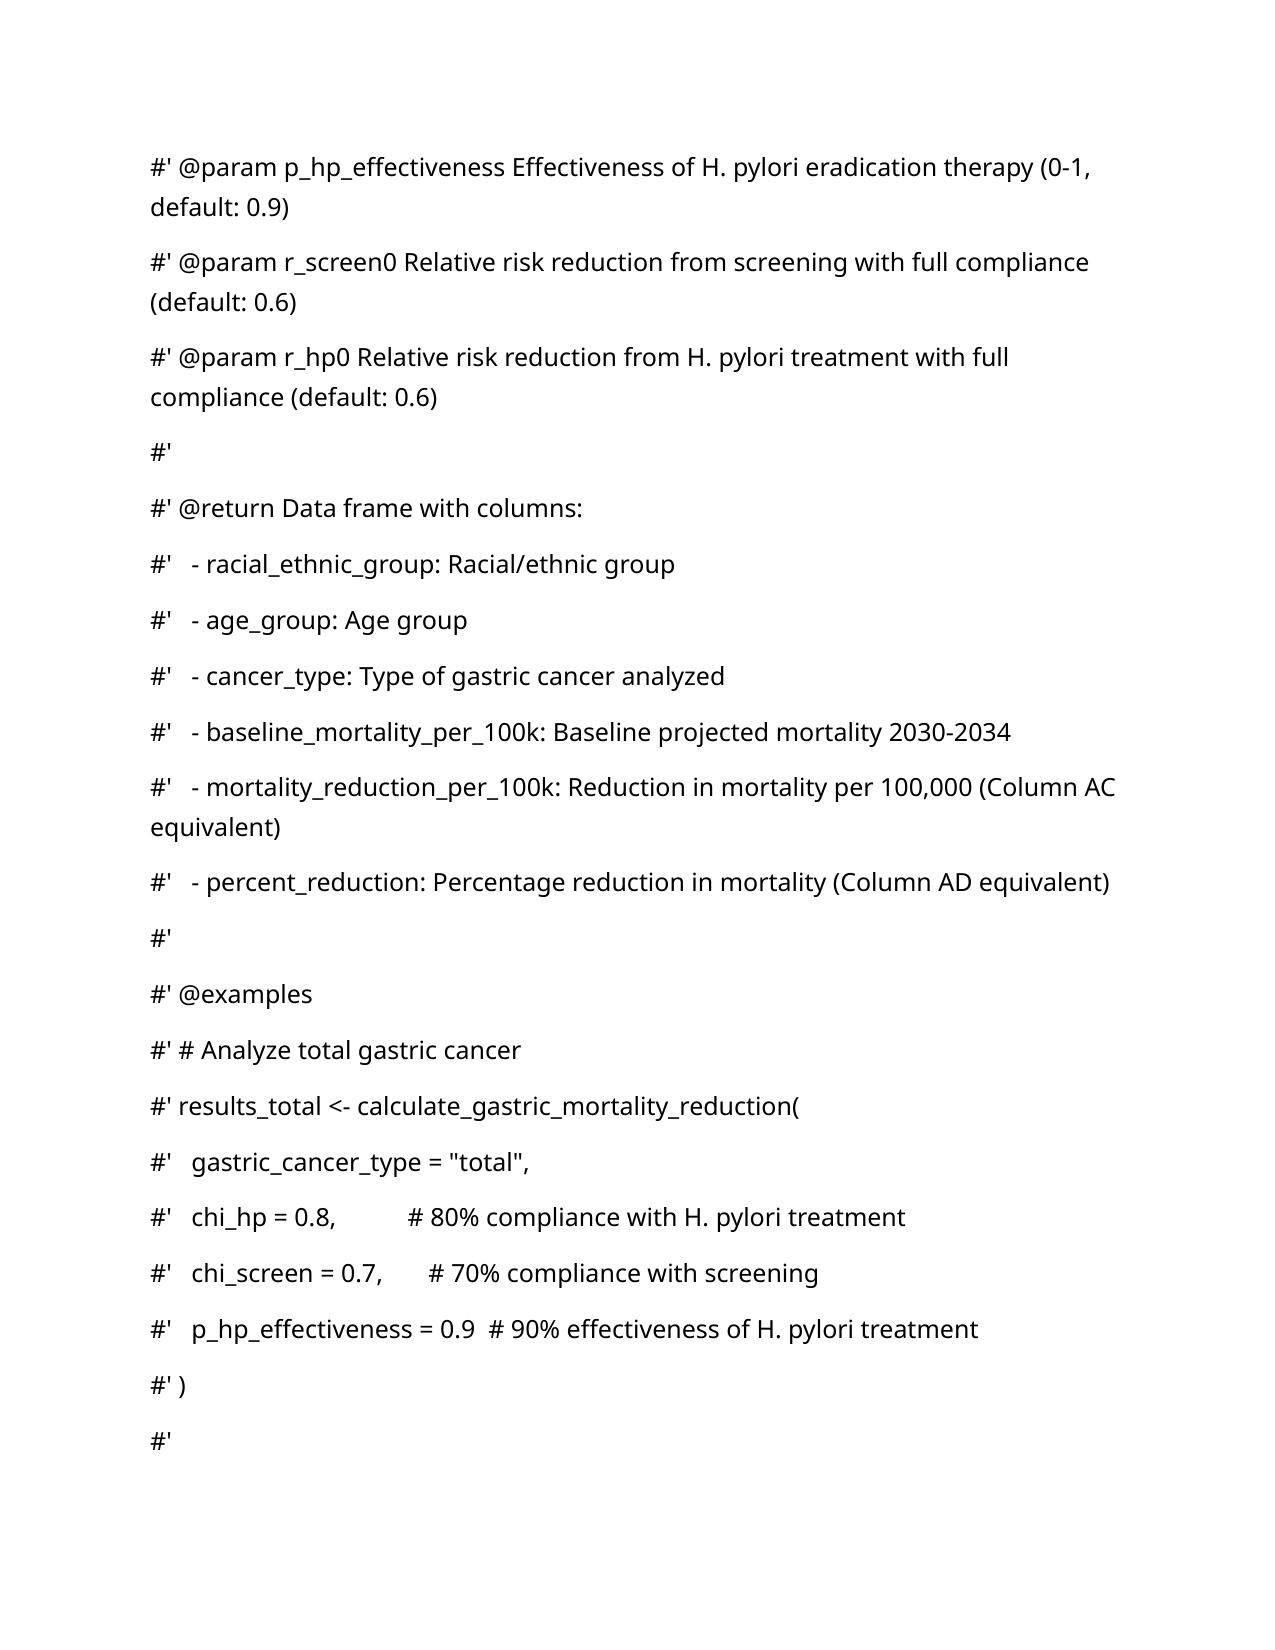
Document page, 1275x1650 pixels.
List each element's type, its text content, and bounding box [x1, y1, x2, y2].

text #' - baseline_mortality_per_100k: Baseline projected mortality 2030-2034 [150, 714, 1125, 748]
text #' chi_hp = 0.8, # 80% compliance with H. pylori treatment [150, 1200, 1125, 1234]
text #' - age_group: Age group [150, 602, 1125, 637]
text #' ) [150, 1367, 1125, 1402]
text #' # Analyze total gastric cancer [150, 1032, 1125, 1067]
text #' @examples [150, 977, 1125, 1011]
text #' @param p_hp_effectiveness Effectiveness of H. pylori eradication therapy (0-1, default: 0.9) [150, 150, 1125, 223]
text #' @return Data frame with columns: [150, 491, 1125, 525]
text #' @param r_hp0 Relative risk reduction from H. pylori treatment with full compliance (default: 0.6) [150, 340, 1125, 413]
text #' [150, 1423, 1125, 1457]
text #' [150, 435, 1125, 469]
text #' - cancer_type: Type of gastric cancer analyzed [150, 658, 1125, 692]
text #' [150, 921, 1125, 955]
text #' gastric_cancer_type = "total", [150, 1144, 1125, 1178]
text #' results_total <- calculate_gastric_mortality_reduction( [150, 1088, 1125, 1122]
text #' @param r_screen0 Relative risk reduction from screening with full compliance (default: 0.6) [150, 245, 1125, 318]
text #' - racial_ethnic_group: Racial/ethnic group [150, 547, 1125, 581]
text #' chi_screen = 0.7, # 70% compliance with screening [150, 1256, 1125, 1290]
text #' - percent_reduction: Percentage reduction in mortality (Column AD equivalent) [150, 865, 1125, 899]
text #' p_hp_effectiveness = 0.9 # 90% effectiveness of H. pylori treatment [150, 1312, 1125, 1346]
text #' - mortality_reduction_per_100k: Reduction in mortality per 100,000 (Column AC equivalent) [150, 770, 1125, 843]
